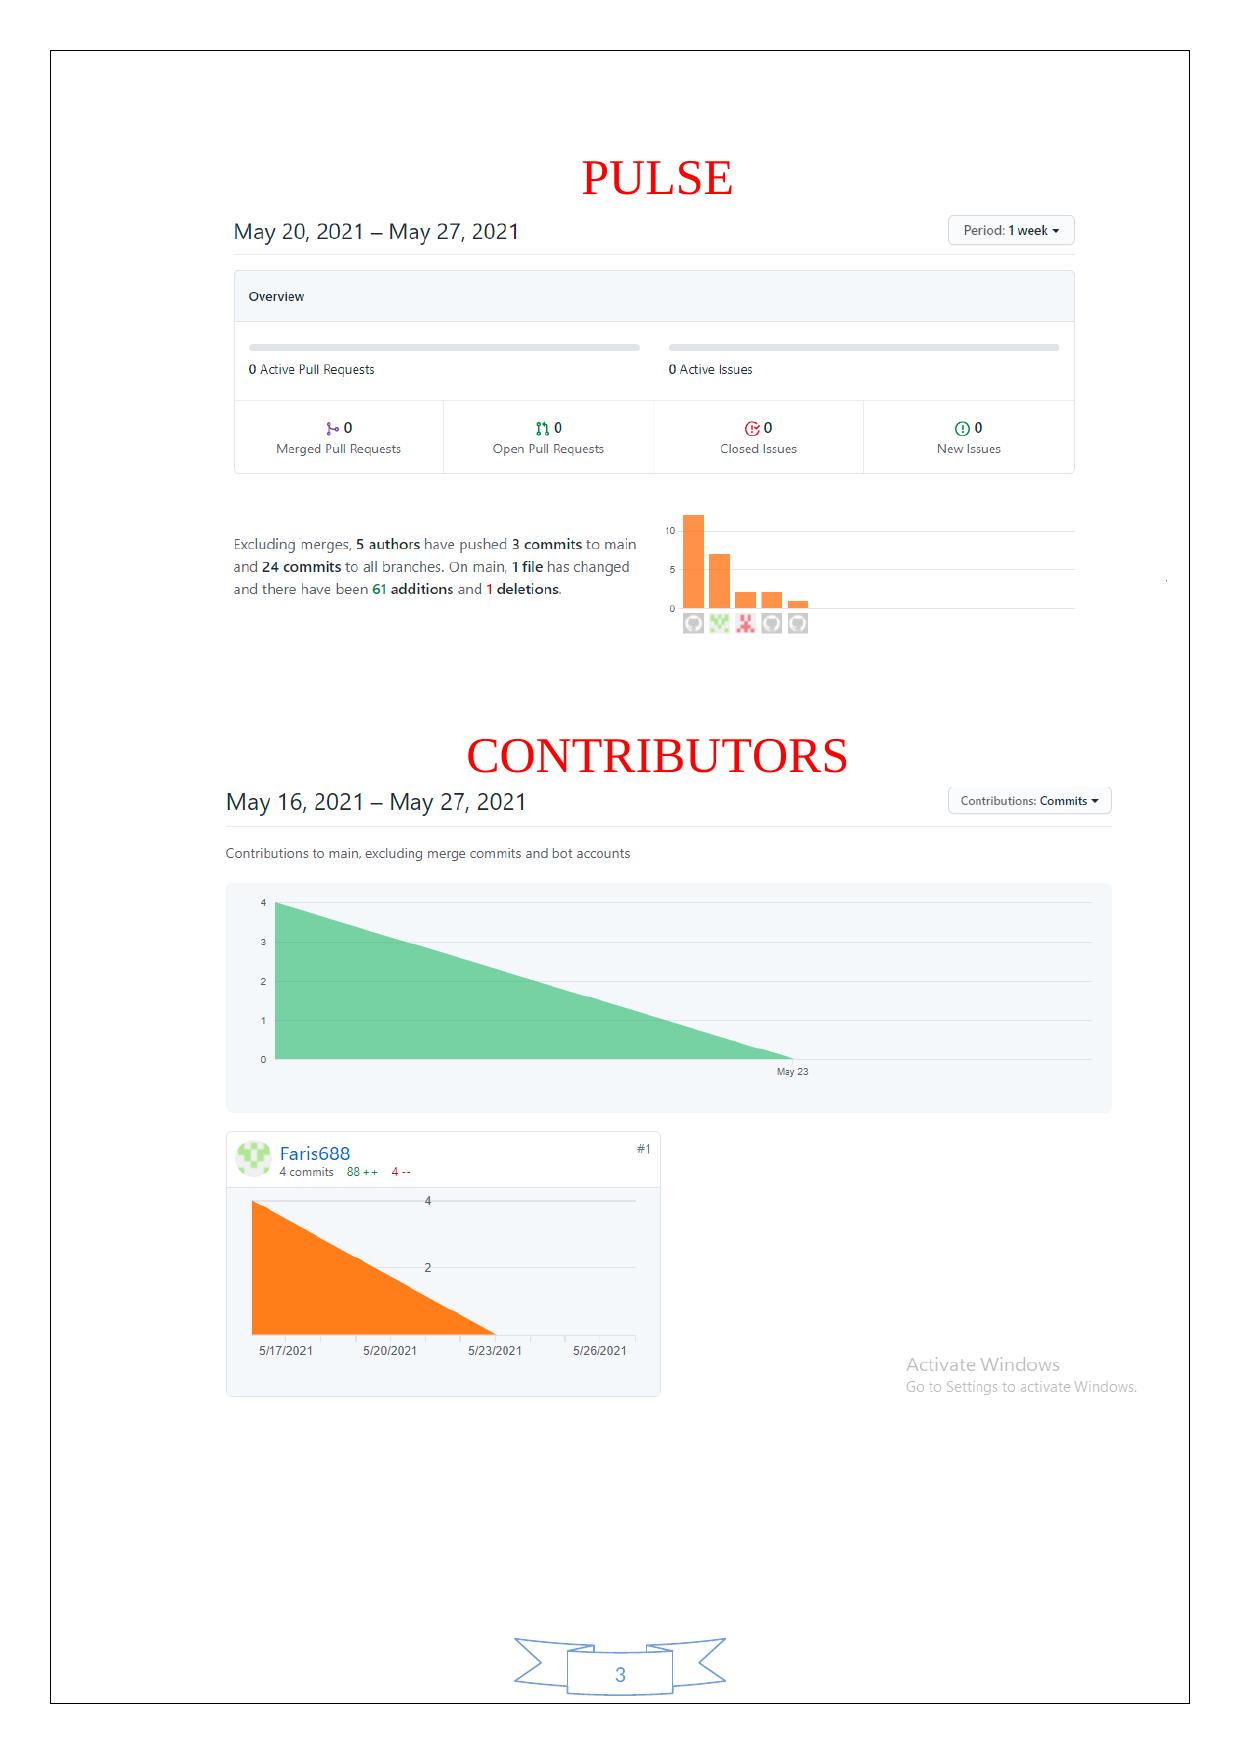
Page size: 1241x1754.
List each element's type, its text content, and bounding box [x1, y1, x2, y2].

list PULSE [222, 147, 1093, 205]
picture [222, 209, 1167, 662]
list CONTRIBUTORS [222, 726, 1093, 783]
picture [222, 787, 1167, 1415]
